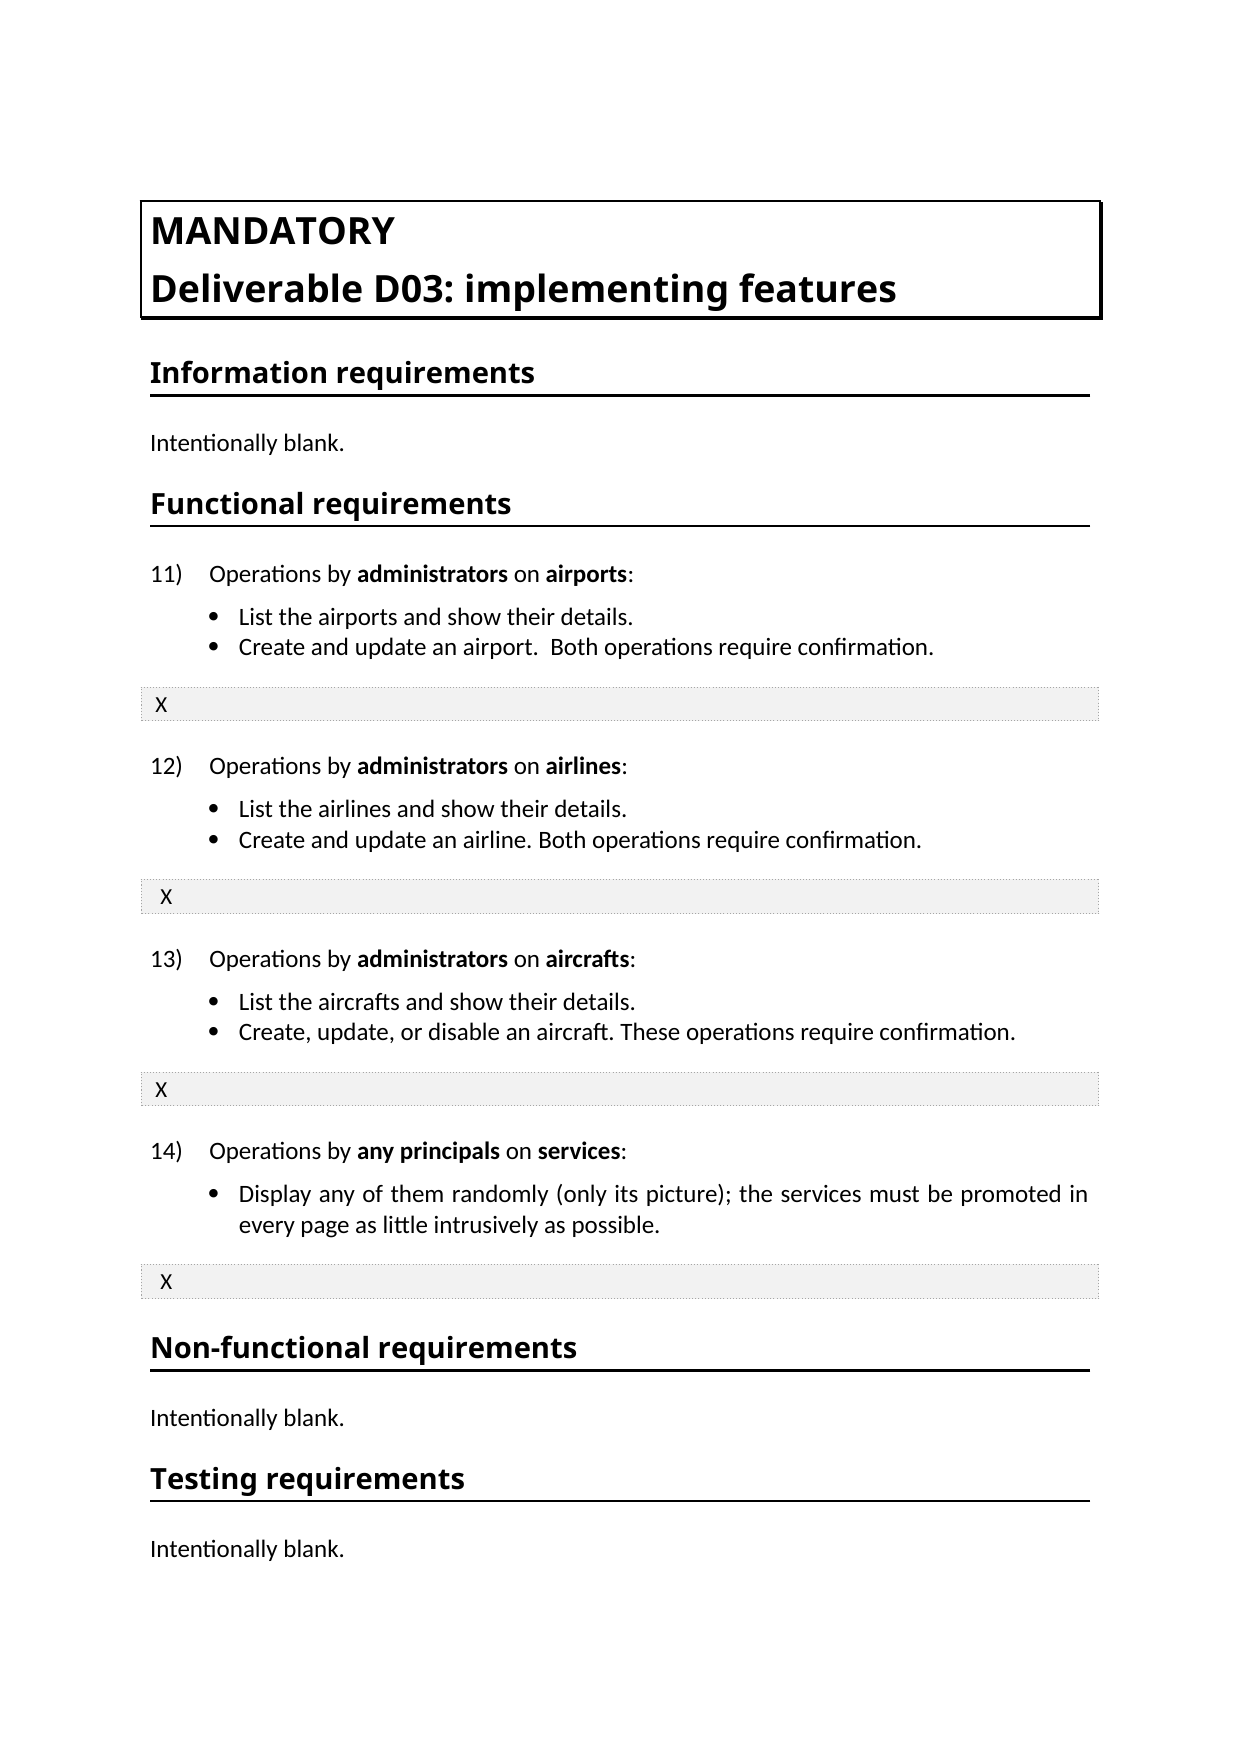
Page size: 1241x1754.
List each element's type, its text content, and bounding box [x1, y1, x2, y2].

text Operations by any principals on services: [150, 1135, 1090, 1166]
subtitle MANDATORY Deliverable D03: implementing features [142, 202, 1099, 316]
text List the airlines and show their details. [209, 793, 1090, 824]
subtitle Non-functional requirements [150, 1328, 1090, 1369]
text Create and update an airport. Both operations require confirmation. [209, 631, 1090, 662]
text Create, update, or disable an aircraft. These operations require confirmation. [209, 1016, 1090, 1047]
text Create and update an airline. Both operations require confirmation. [209, 824, 1090, 854]
text Intentionally blank. [150, 1533, 1090, 1563]
text Operations by administrators on airports: [150, 558, 1090, 588]
text Intentionally blank. [150, 427, 1090, 458]
text Intentionally blank. [150, 1403, 1090, 1433]
subtitle Functional requirements [150, 483, 1090, 525]
text List the aircrafts and show their details. [209, 986, 1090, 1016]
subtitle Testing requirements [150, 1458, 1090, 1500]
text List the airports and show their details. [209, 601, 1090, 631]
text Display any of them randomly (only its picture); the services must be promoted in every page as little intrusively as possible. [209, 1178, 1090, 1239]
text Operations by administrators on airlines: [150, 750, 1090, 781]
text Operations by administrators on aircrafts: [150, 943, 1090, 973]
subtitle Information requirements [150, 353, 1090, 394]
